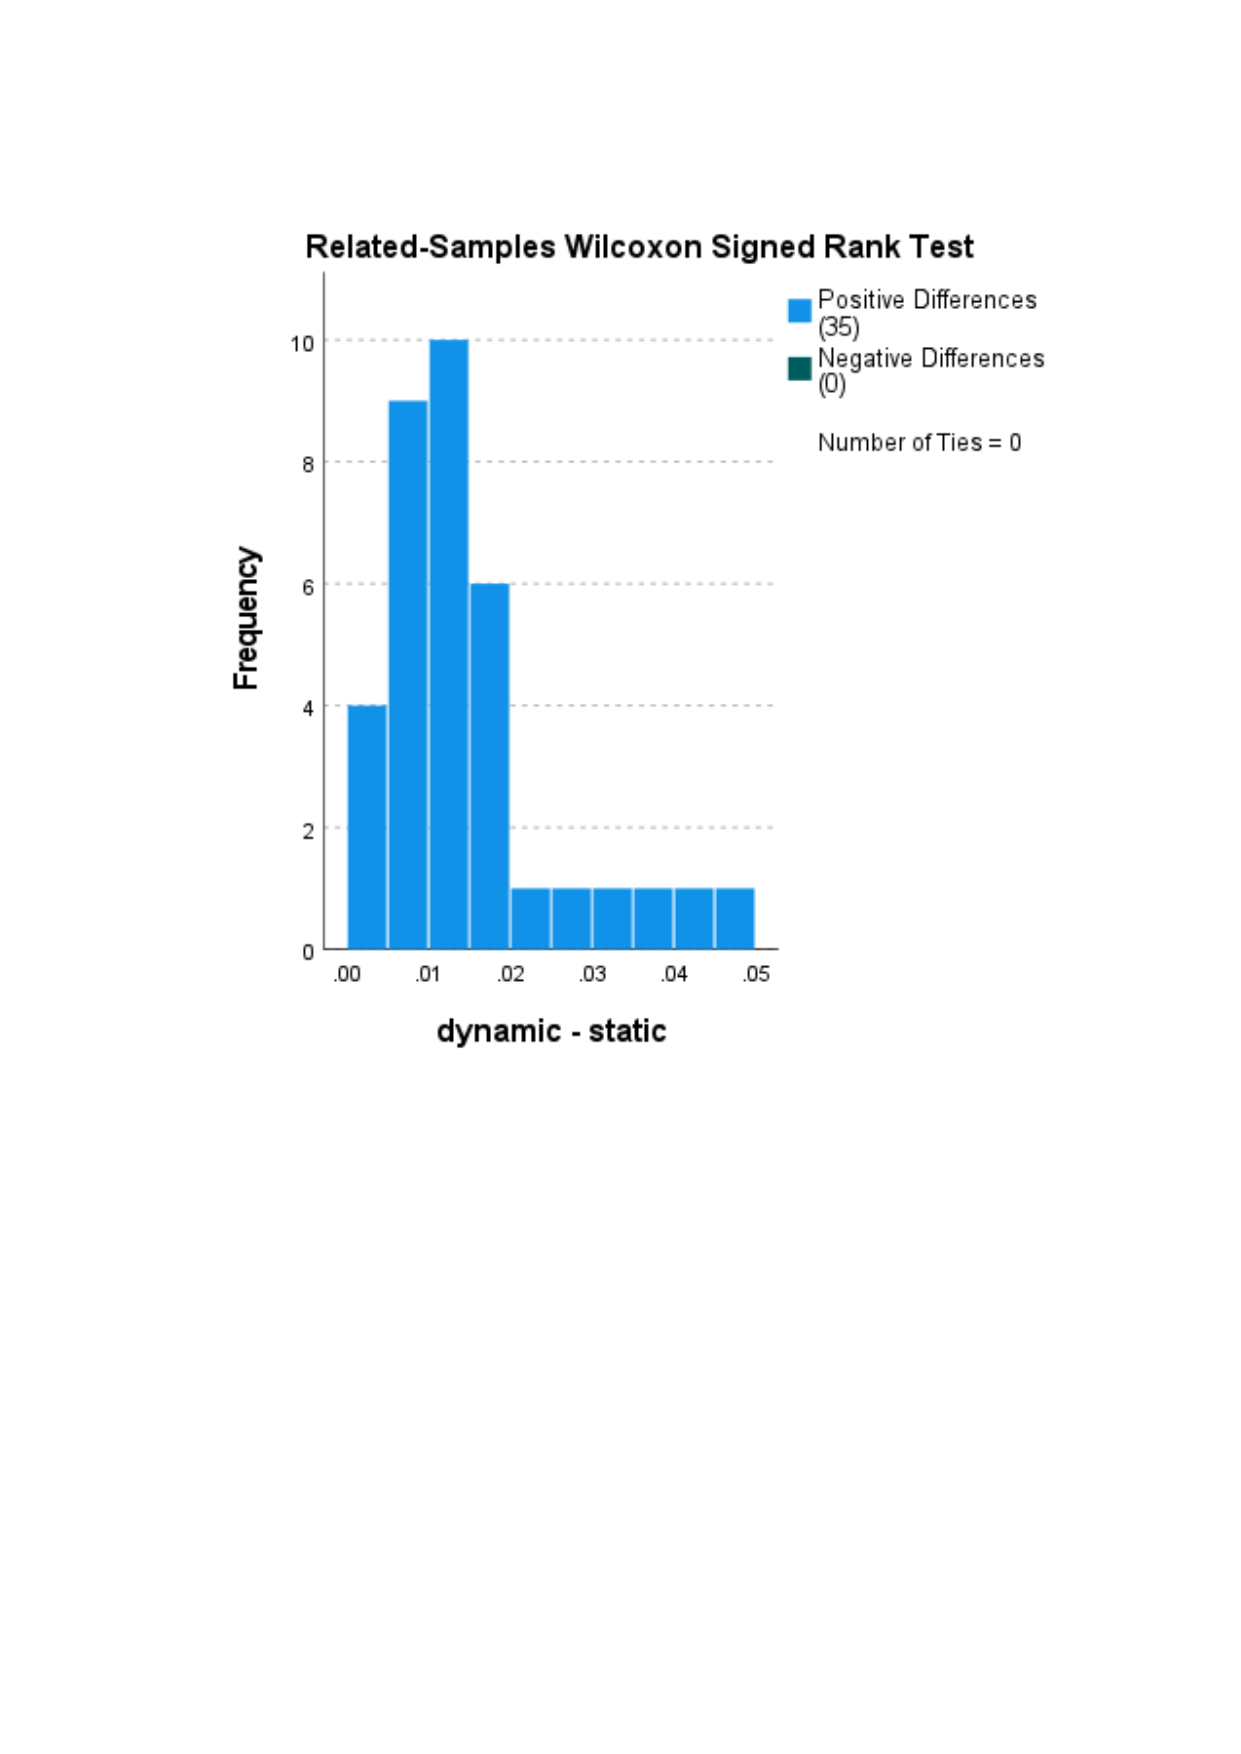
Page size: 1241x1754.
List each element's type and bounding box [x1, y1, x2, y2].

picture [150, 150, 1130, 1130]
